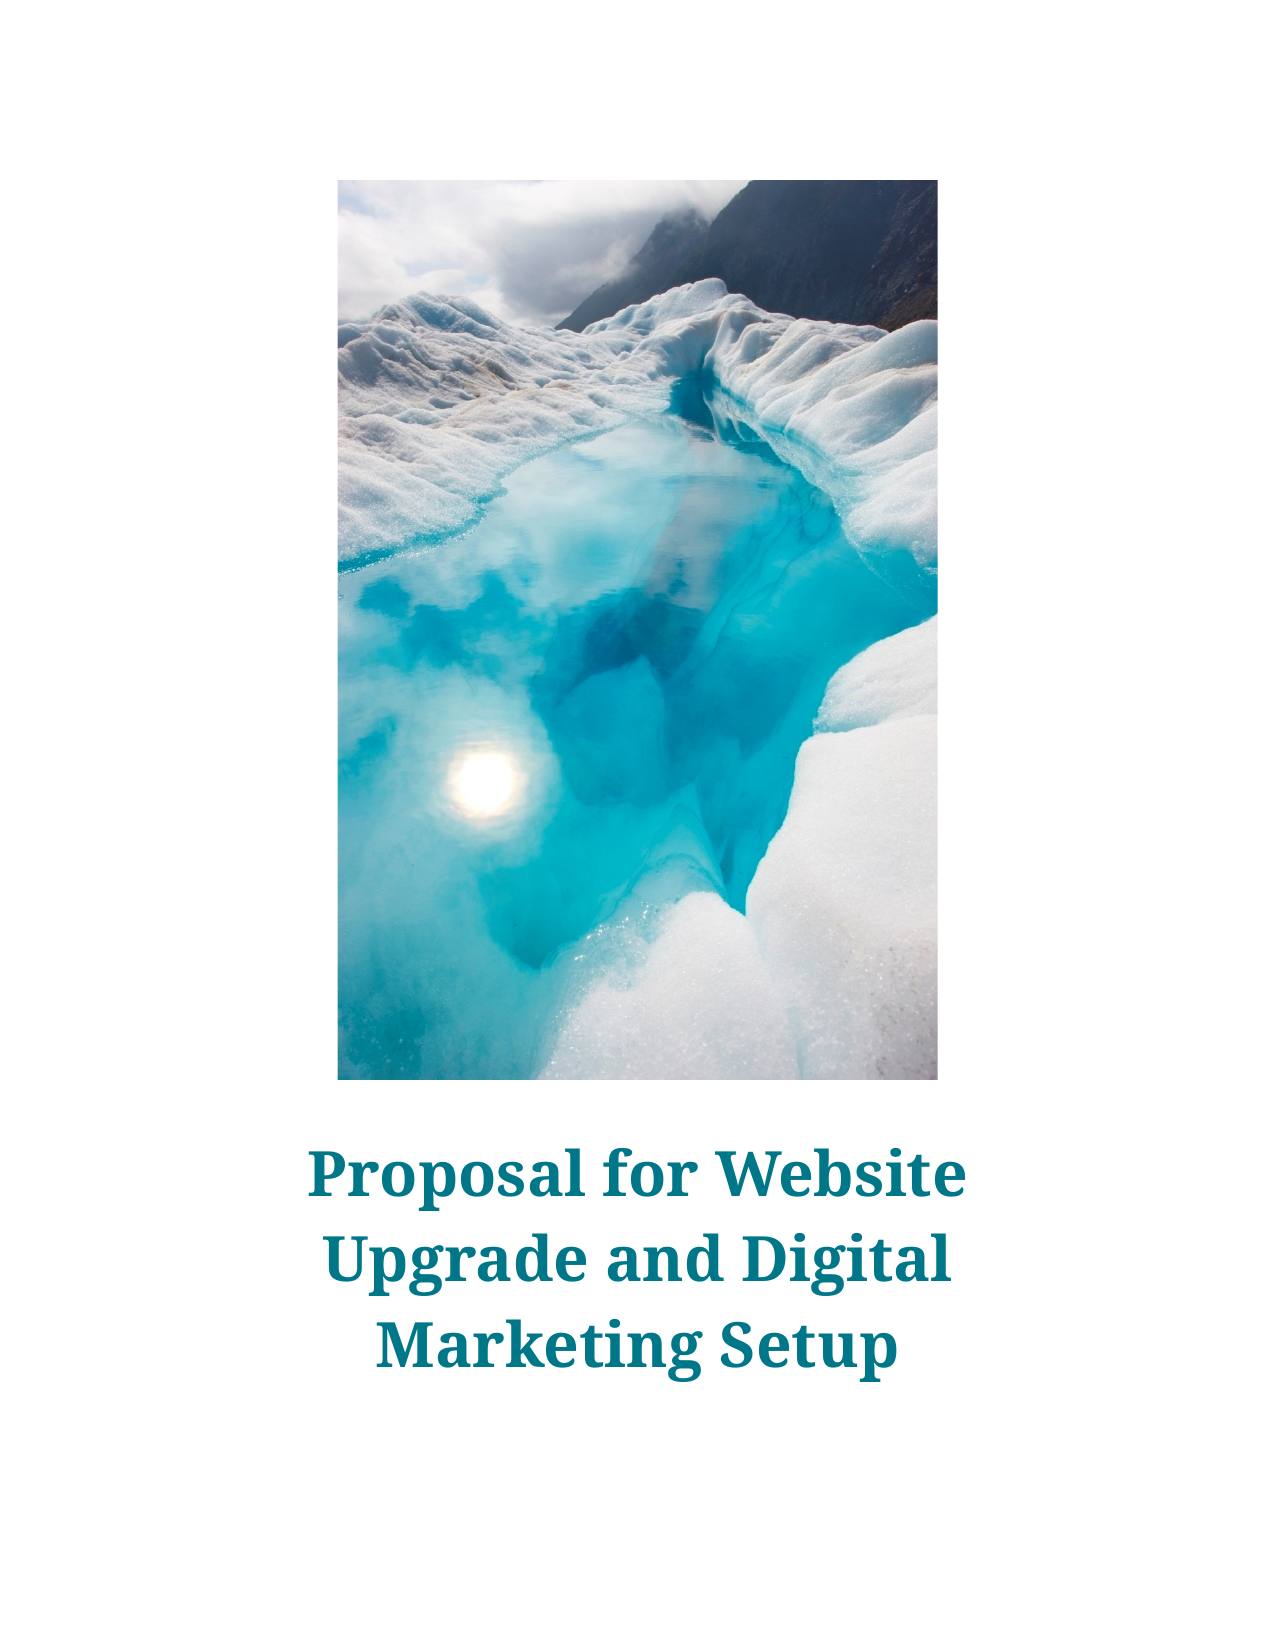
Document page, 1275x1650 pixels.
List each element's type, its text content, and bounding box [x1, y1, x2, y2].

picture [337, 180, 938, 1080]
title Proposal for Website Upgrade and Digital Marketing Setup [187, 1130, 1087, 1385]
